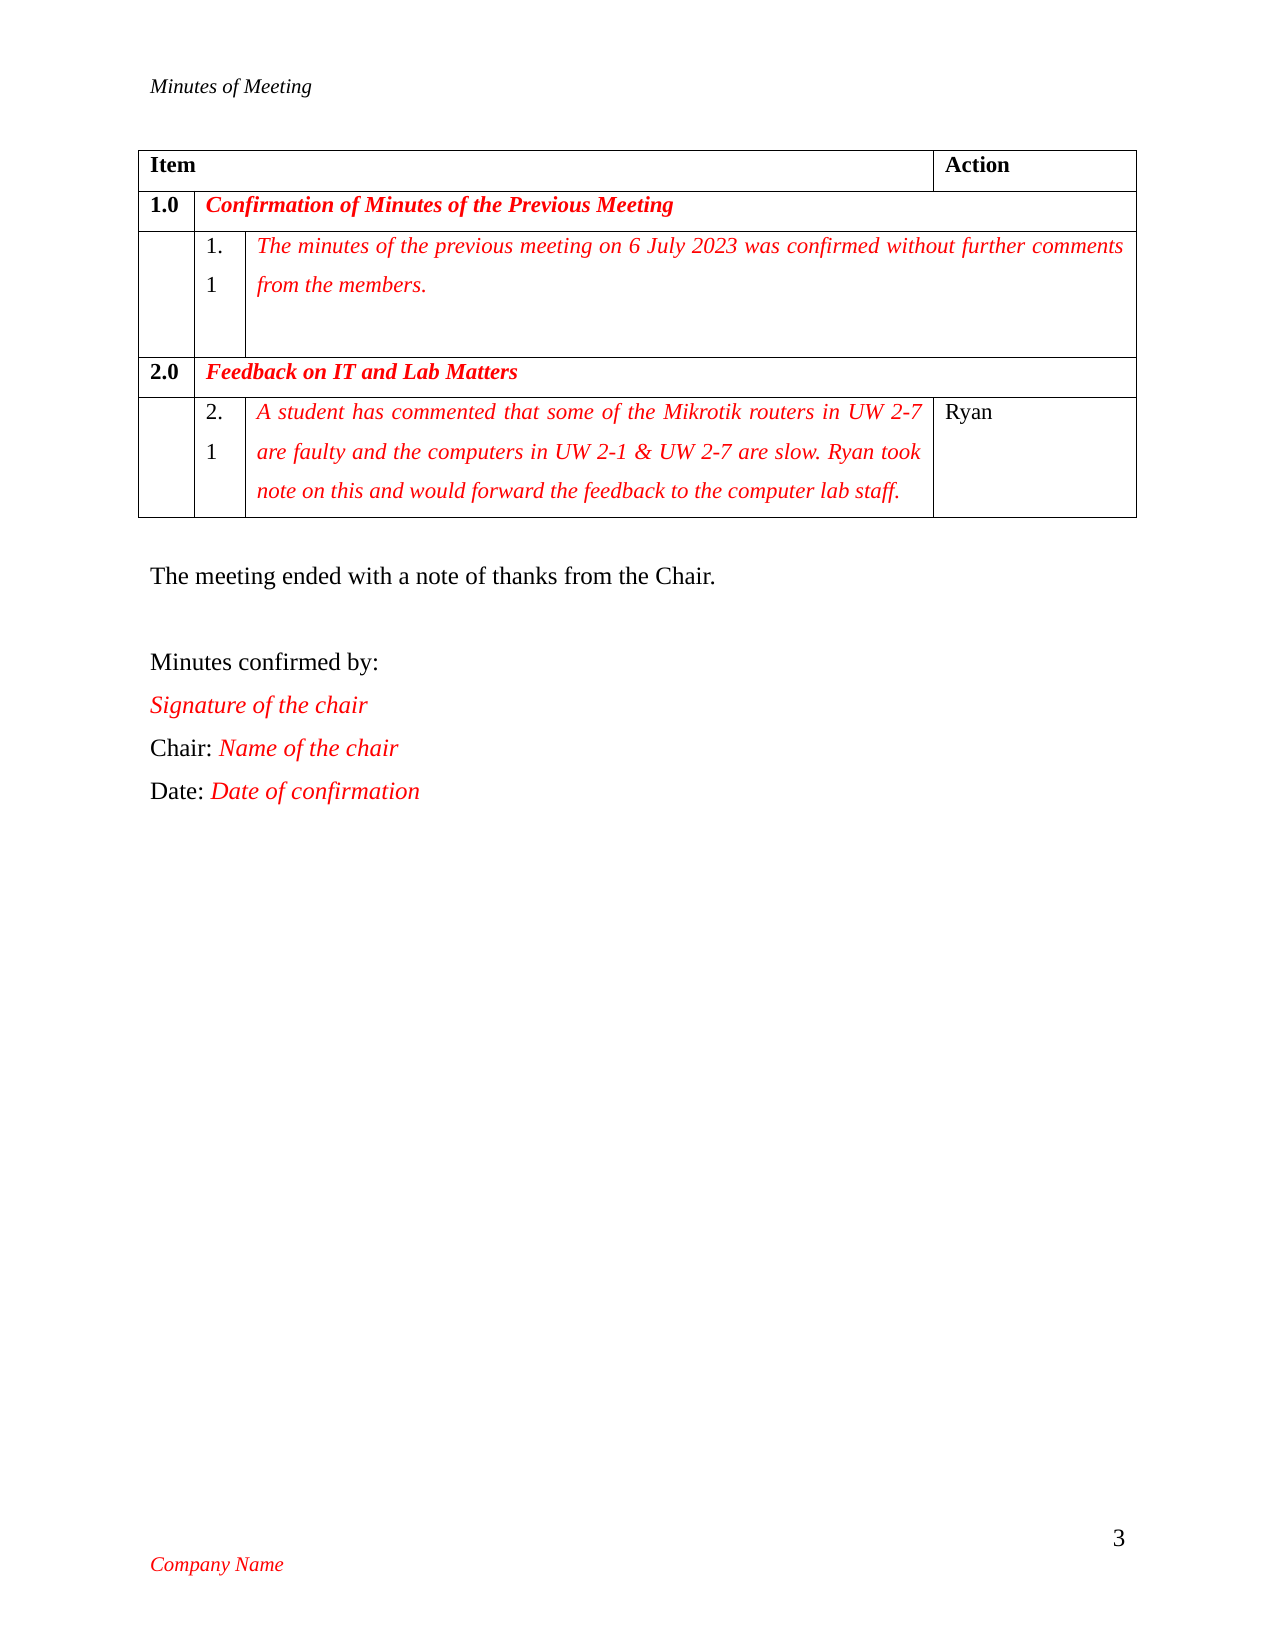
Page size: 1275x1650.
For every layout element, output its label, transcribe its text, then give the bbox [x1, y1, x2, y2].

table_cell 1.1 [195, 232, 245, 357]
table_cell Confirmation of Minutes of the Previous Meeting [195, 192, 1136, 231]
text Chair: Name of the chair [150, 733, 1125, 762]
table_header Item [139, 151, 933, 191]
text Date: Date of confirmation [150, 776, 1125, 805]
table_cell A student has commented that some of the Mikrotik routers in UW 2-7 are faulty and the computers in UW 2-1 & UW 2-7 are slow. Ryan took note on this and would forward the feedback to the computer lab staff. [246, 398, 933, 517]
text Minutes confirmed by: [150, 647, 1125, 676]
table_cell Feedback on IT and Lab Matters [195, 358, 1136, 397]
table_cell 2.1 [195, 398, 245, 517]
table_cell 1.0 [139, 192, 194, 231]
table_cell Ryan [934, 398, 1136, 517]
table_cell 2.0 [139, 358, 194, 397]
table_cell [139, 232, 194, 357]
text The meeting ended with a note of thanks from the Chair. [150, 561, 1125, 589]
table_cell The minutes of the previous meeting on 6 July 2023 was confirmed without further comments from the members. [246, 232, 1136, 357]
text Signature of the chair [150, 690, 1125, 719]
table_header Action [934, 151, 1136, 191]
table_cell [139, 398, 194, 517]
